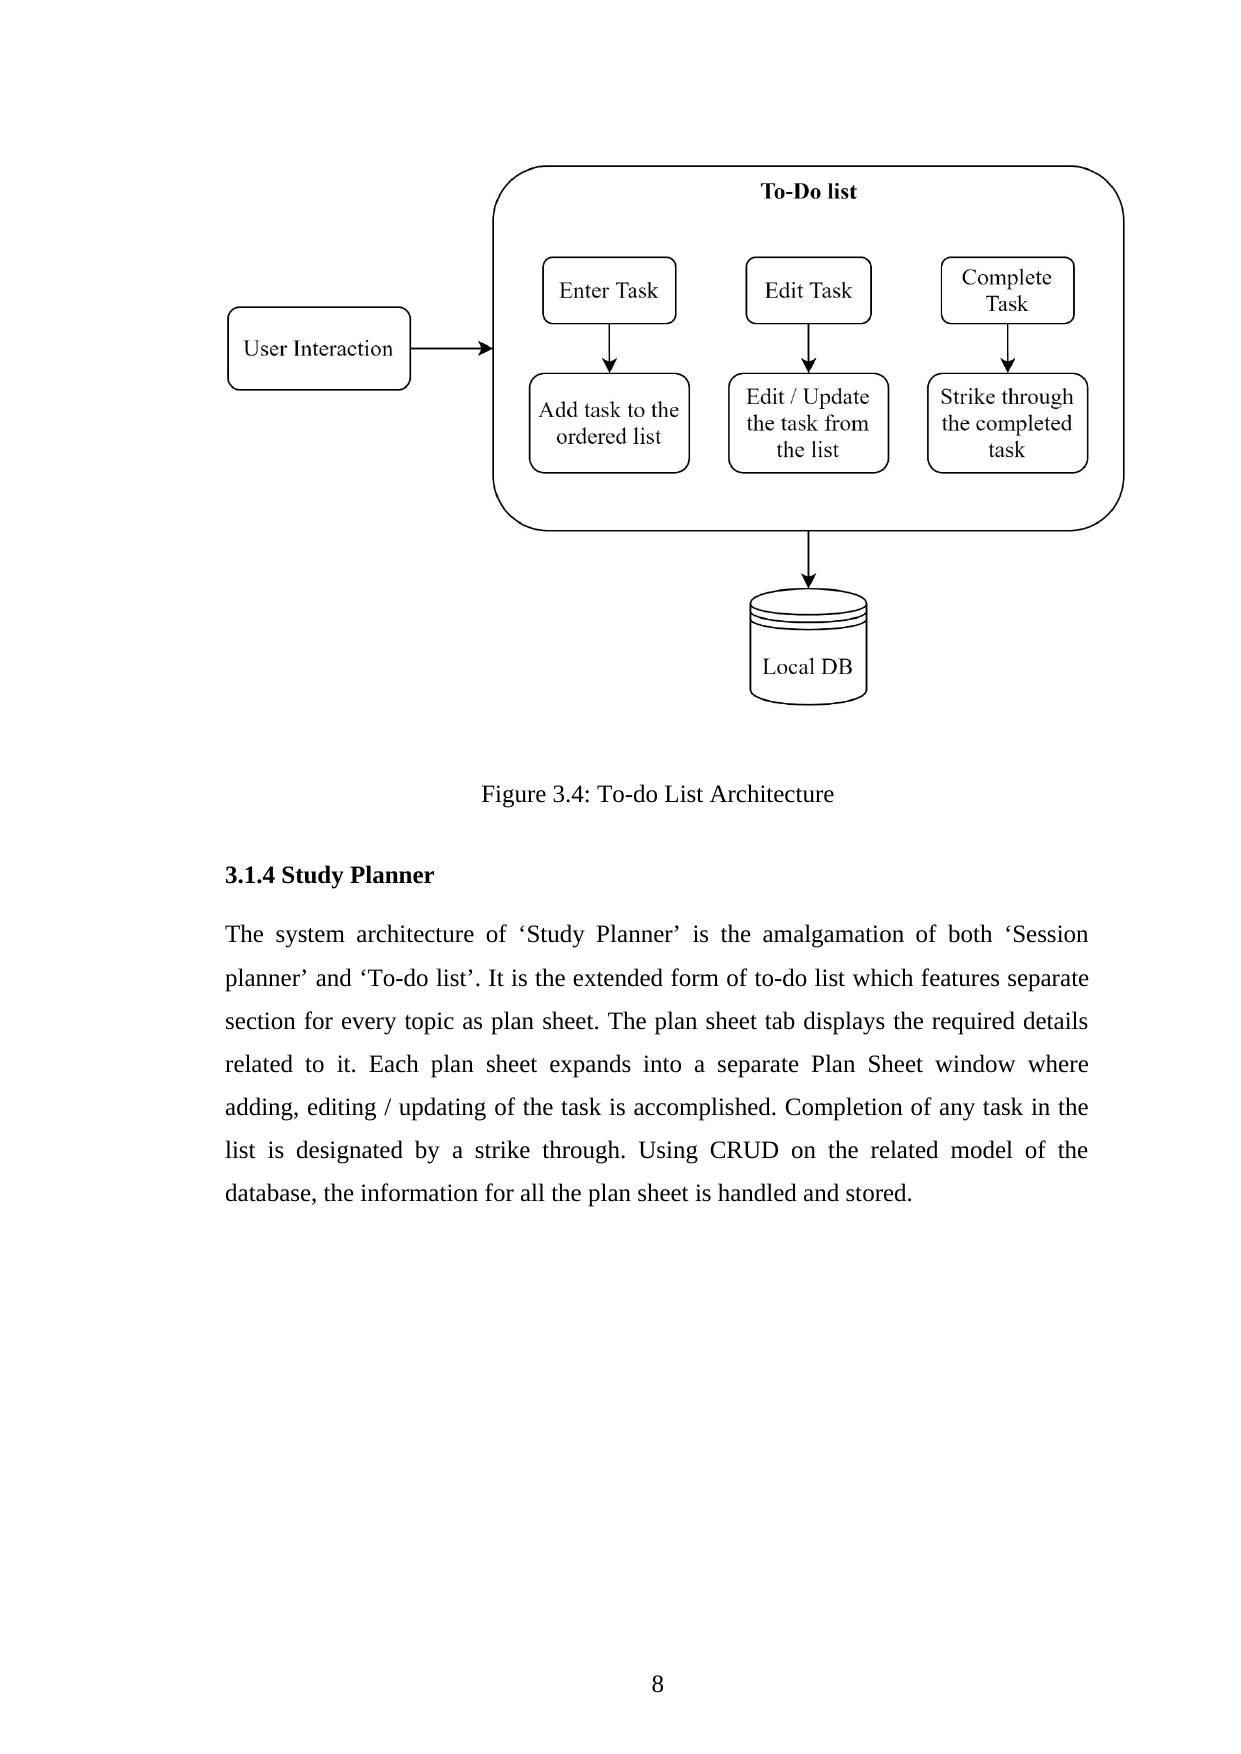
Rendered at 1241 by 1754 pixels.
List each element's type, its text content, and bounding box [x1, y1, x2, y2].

text The system architecture of ‘Study Planner’ is the amalgamation of both ‘Session planner’ and ‘To-do list’. It is the extended form of to-do list which features separate section for every topic as plan sheet. The plan sheet tab displays the required details related to it. Each plan sheet expands into a separate Plan Sheet window where adding, editing / updating of the task is accomplished. Completion of any task in the list is designated by a strike through. Using CRUD on the related model of the database, the information for all the plan sheet is handled and stored. [225, 919, 1090, 1207]
picture [225, 155, 1125, 740]
subtitle Study Planner [225, 860, 1090, 888]
